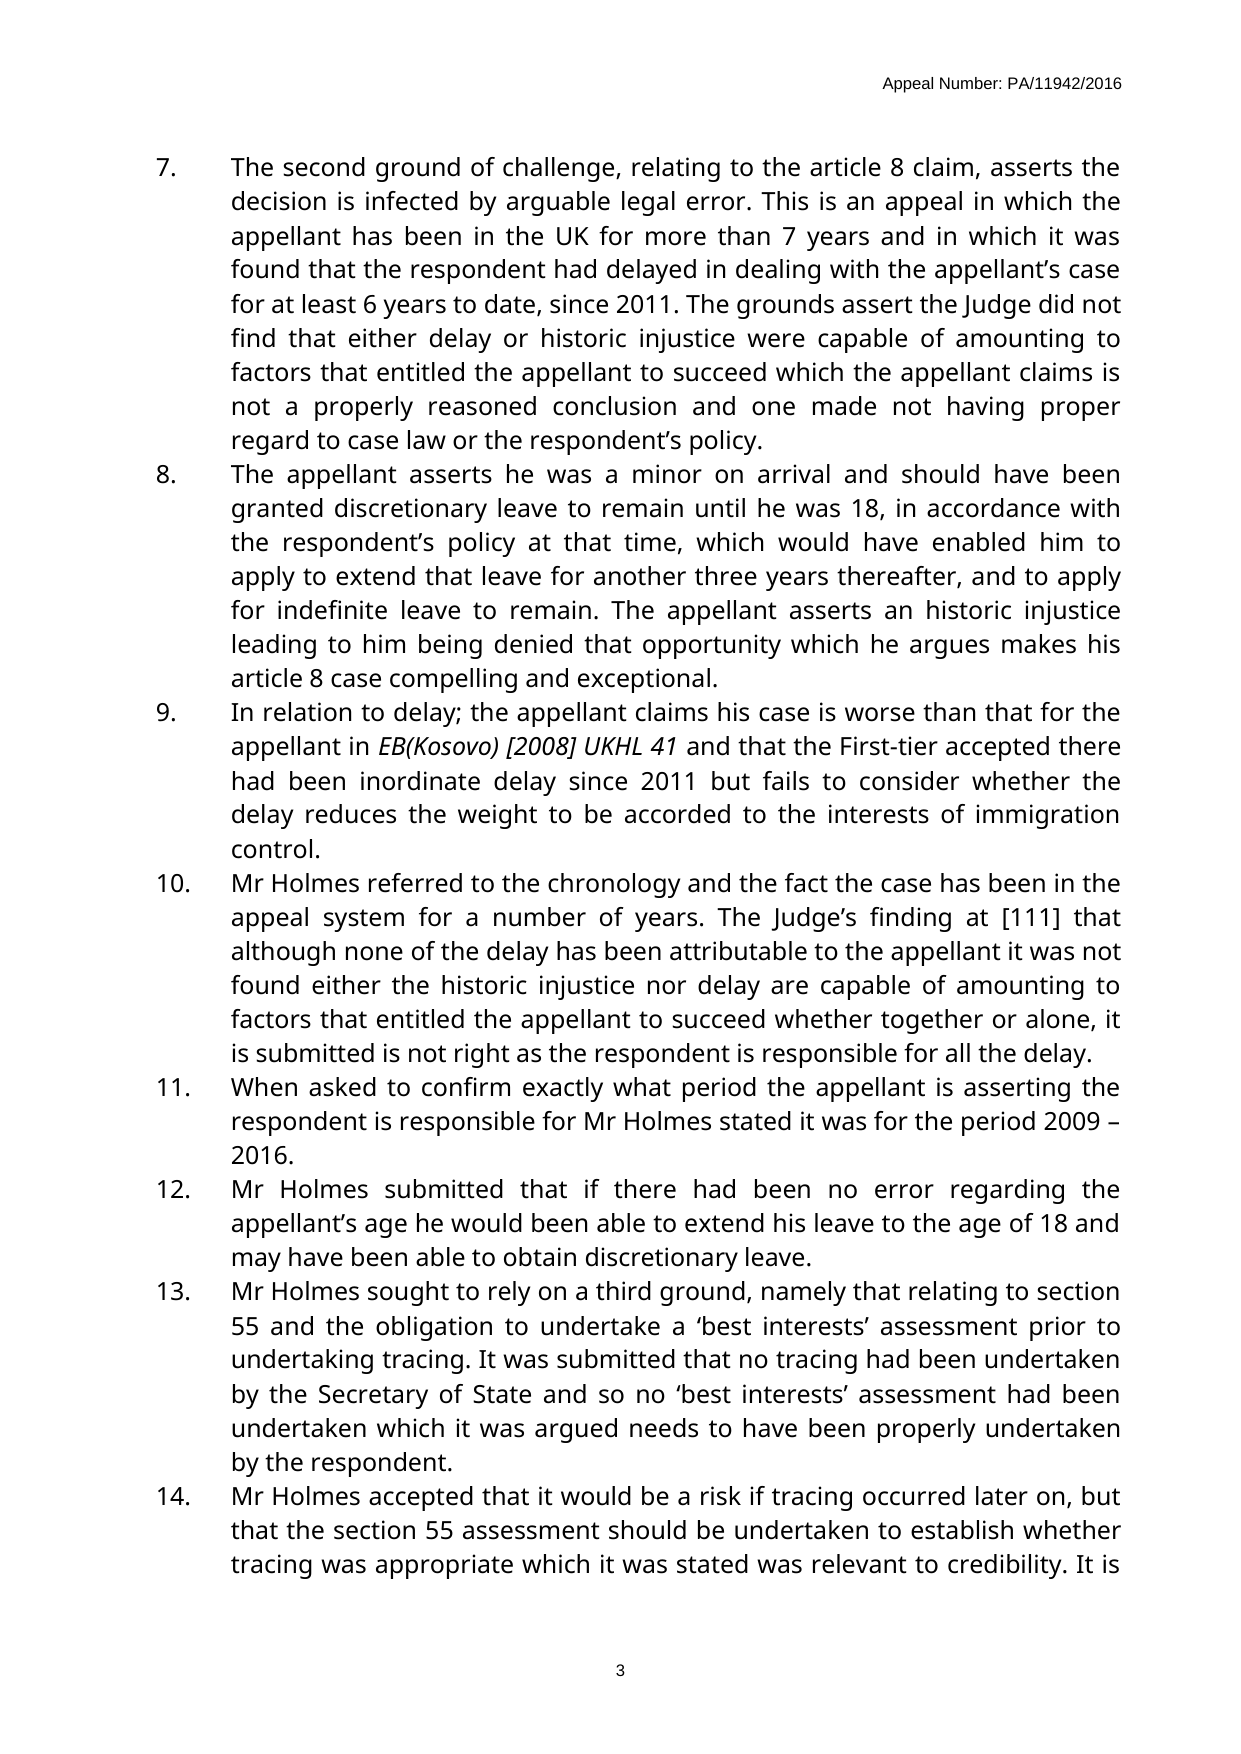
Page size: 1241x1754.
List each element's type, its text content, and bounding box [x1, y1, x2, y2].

list When asked to confirm exactly what period the appellant is asserting the respondent is responsible for Mr Holmes stated it was for the period 2009 – 2016. [156, 1070, 1122, 1172]
list Mr Holmes sought to rely on a third ground, namely that relating to section 55 and the obligation to undertake a ‘best interests’ assessment prior to undertaking tracing. It was submitted that no tracing had been undertaken by the Secretary of State and so no ‘best interests’ assessment had been undertaken which it was argued needs to have been properly undertaken by the respondent. [156, 1274, 1122, 1478]
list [156, 1478, 1122, 1581]
list In relation to delay; the appellant claims his case is worse than that for the appellant in EB(Kosovo) [2008] UKHL 41 and that the First-tier accepted there had been inordinate delay since 2011 but fails to consider whether the delay reduces the weight to be accorded to the interests of immigration control. [156, 695, 1122, 865]
list The appellant asserts he was a minor on arrival and should have been granted discretionary leave to remain until he was 18, in accordance with the respondent’s policy at that time, which would have enabled him to apply to extend that leave for another three years thereafter, and to apply for indefinite leave to remain. The appellant asserts an historic injustice leading to him being denied that opportunity which he argues makes his article 8 case compelling and exceptional. [156, 457, 1122, 695]
list Mr Holmes submitted that if there had been no error regarding the appellant’s age he would been able to extend his leave to the age of 18 and may have been able to obtain discretionary leave. [156, 1172, 1122, 1274]
list The second ground of challenge, relating to the article 8 claim, asserts the decision is infected by arguable legal error. This is an appeal in which the appellant has been in the UK for more than 7 years and in which it was found that the respondent had delayed in dealing with the appellant’s case for at least 6 years to date, since 2011. The grounds assert the Judge did not find that either delay or historic injustice were capable of amounting to factors that entitled the appellant to succeed which the appellant claims is not a properly reasoned conclusion and one made not having proper regard to case law or the respondent’s policy. [156, 150, 1122, 457]
list Mr Holmes referred to the chronology and the fact the case has been in the appeal system for a number of years. The Judge’s finding at [111] that although none of the delay has been attributable to the appellant it was not found either the historic injustice nor delay are capable of amounting to factors that entitled the appellant to succeed whether together or alone, it is submitted is not right as the respondent is responsible for all the delay. [156, 865, 1122, 1070]
